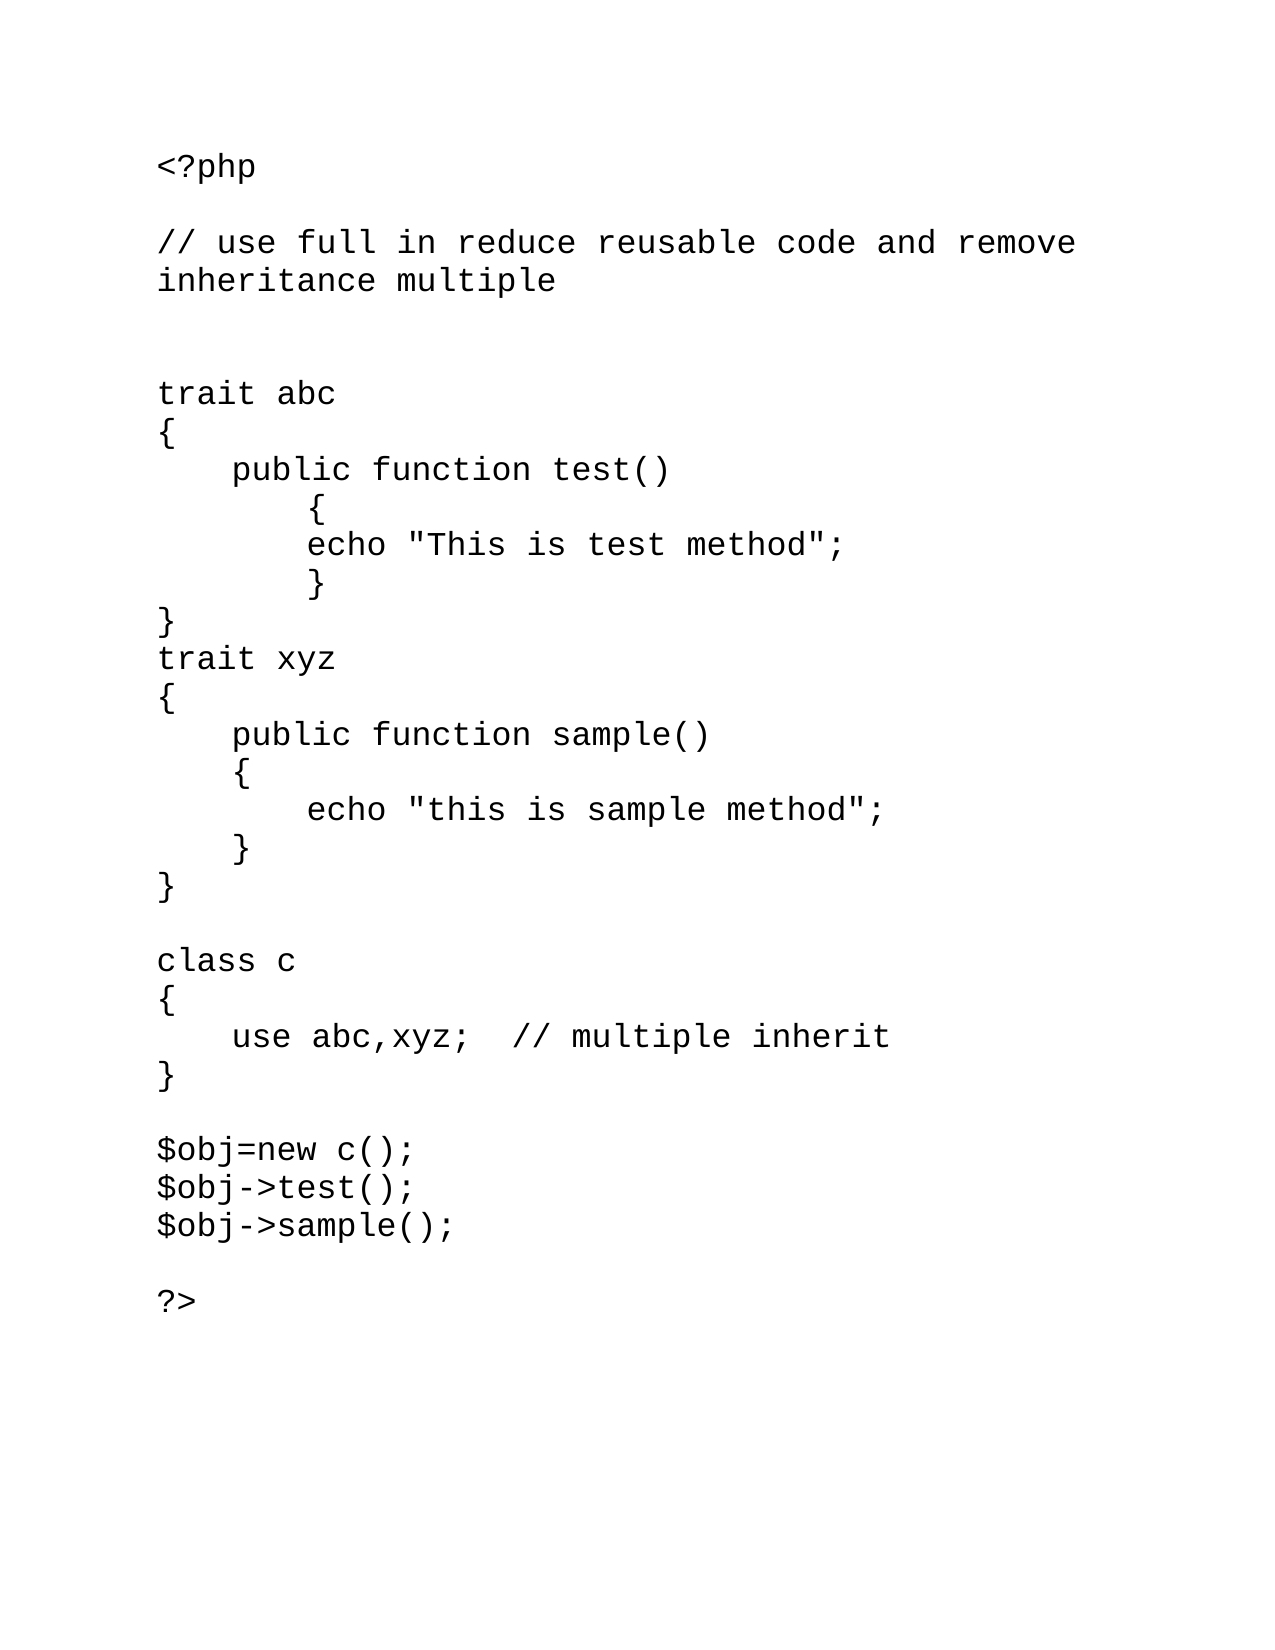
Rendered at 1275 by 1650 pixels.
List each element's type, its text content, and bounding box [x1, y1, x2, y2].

text } [156, 566, 1118, 604]
text $obj=new c(); [156, 1133, 1118, 1171]
text class c [156, 944, 1118, 982]
text $obj->sample(); [156, 1209, 1118, 1247]
text $obj->test(); [156, 1171, 1118, 1209]
text public function test() [156, 452, 1118, 490]
text echo "this is sample method"; [156, 793, 1118, 831]
text } [156, 868, 1118, 906]
text ?> [156, 1284, 1118, 1322]
text // use full in reduce reusable code and remove inheritance multiple [156, 226, 1118, 301]
text } [156, 831, 1118, 868]
text <?php [156, 150, 1118, 188]
text public function sample() [156, 717, 1118, 755]
text trait abc [156, 377, 1118, 415]
text { [156, 982, 1118, 1020]
text echo "This is test method"; [156, 528, 1118, 566]
text { [156, 679, 1118, 717]
text } [156, 1057, 1118, 1095]
text trait xyz [156, 642, 1118, 679]
text use abc,xyz; // multiple inherit [156, 1020, 1118, 1057]
text { [156, 490, 1118, 528]
text { [156, 755, 1118, 793]
text } [156, 604, 1118, 642]
text { [156, 415, 1118, 452]
